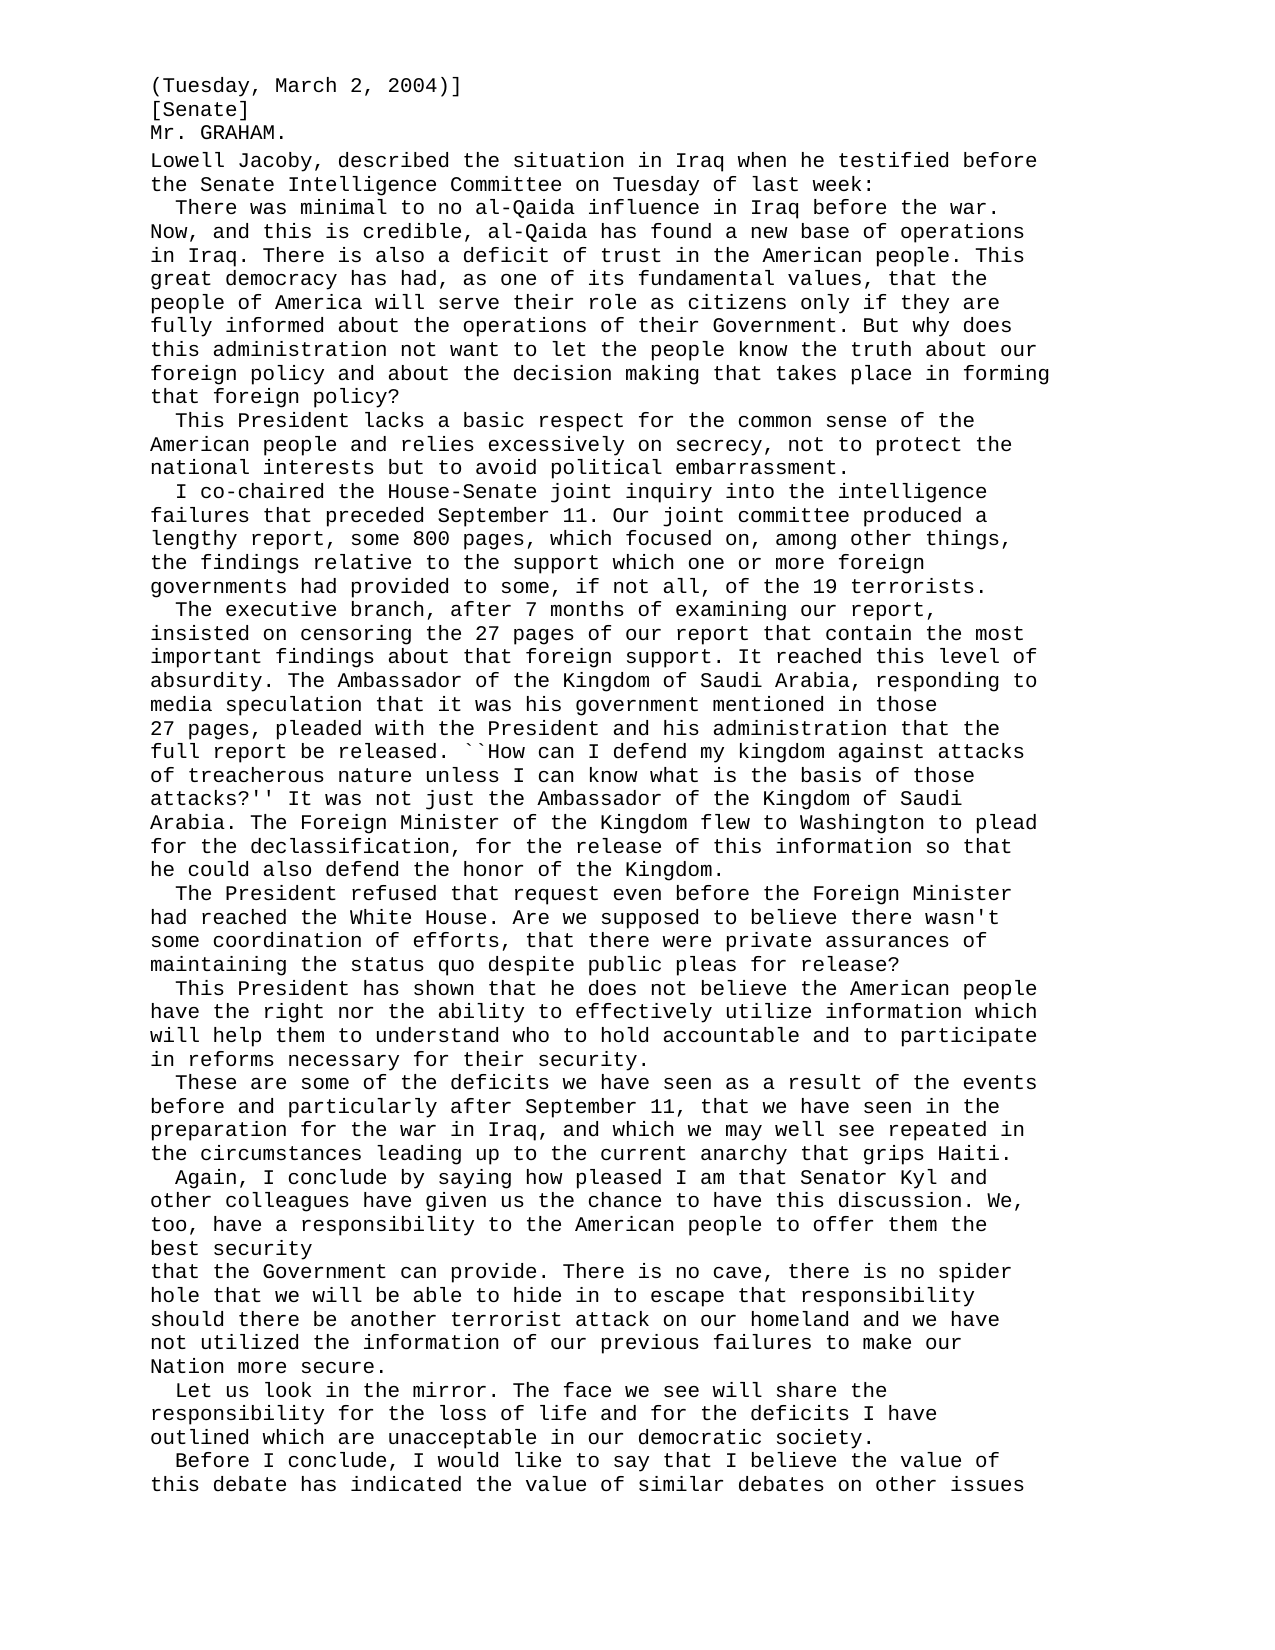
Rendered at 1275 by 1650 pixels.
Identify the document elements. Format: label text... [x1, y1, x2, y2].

text he could also defend the honor of the Kingdom. [150, 859, 1125, 883]
text fully informed about the operations of their Government. But why does [150, 316, 1125, 339]
text preparation for the war in Iraq, and which we may well see repeated in [150, 1119, 1125, 1143]
text The President refused that request even before the Foreign Minister [150, 883, 1125, 907]
text that the Government can provide. There is no cave, there is no spider [150, 1261, 1125, 1285]
text Again, I conclude by saying how pleased I am that Senator Kyl and [150, 1167, 1125, 1190]
text too, have a responsibility to the American people to offer them the [150, 1214, 1125, 1238]
text The executive branch, after 7 months of examining our report, [150, 599, 1125, 623]
text hole that we will be able to hide in to escape that responsibility [150, 1285, 1125, 1309]
text This President has shown that he does not believe the American people [150, 978, 1125, 1001]
text in Iraq. There is also a deficit of trust in the American people. This [150, 244, 1125, 268]
text Now, and this is credible, al-Qaida has found a new base of operations [150, 221, 1125, 244]
text lengthy report, some 800 pages, which focused on, among other things, [150, 528, 1125, 552]
text absurdity. The Ambassador of the Kingdom of Saudi Arabia, responding to [150, 670, 1125, 694]
text American people and relies excessively on secrecy, not to protect the [150, 434, 1125, 457]
text best security [150, 1238, 1125, 1261]
text should there be another terrorist attack on our homeland and we have [150, 1309, 1125, 1332]
text before and particularly after September 11, that we have seen in the [150, 1096, 1125, 1119]
text of treacherous nature unless I can know what is the basis of those [150, 765, 1125, 788]
text governments had provided to some, if not all, of the 19 terrorists. [150, 576, 1125, 599]
text maintaining the status quo despite public pleas for release? [150, 954, 1125, 978]
text that foreign policy? [150, 386, 1125, 410]
text There was minimal to no al-Qaida influence in Iraq before the war. [150, 197, 1125, 221]
text people of America will serve their role as citizens only if they are [150, 292, 1125, 316]
text will help them to understand who to hold accountable and to participate [150, 1025, 1125, 1048]
text full report be released. ``How can I defend my kingdom against attacks [150, 741, 1125, 765]
text attacks?'' It was not just the Ambassador of the Kingdom of Saudi [150, 788, 1125, 812]
text failures that preceded September 11. Our joint committee produced a [150, 505, 1125, 528]
text important findings about that foreign support. It reached this level of [150, 647, 1125, 670]
text Nation more secure. [150, 1356, 1125, 1379]
text some coordination of efforts, that there were private assurances of [150, 930, 1125, 954]
text insisted on censoring the 27 pages of our report that contain the most [150, 623, 1125, 647]
text foreign policy and about the decision making that takes place in forming [150, 363, 1125, 386]
text the circumstances leading up to the current anarchy that grips Haiti. [150, 1143, 1125, 1167]
text the findings relative to the support which one or more foreign [150, 552, 1125, 576]
text other colleagues have given us the chance to have this discussion. We, [150, 1190, 1125, 1214]
text for the declassification, for the release of this information so that [150, 836, 1125, 859]
text media speculation that it was his government mentioned in those [150, 694, 1125, 717]
text national interests but to avoid political embarrassment. [150, 457, 1125, 481]
text Arabia. The Foreign Minister of the Kingdom flew to Washington to plead [150, 812, 1125, 836]
text Let us look in the mirror. The face we see will share the [150, 1379, 1125, 1403]
text had reached the White House. Are we supposed to believe there wasn't [150, 907, 1125, 930]
text have the right nor the ability to effectively utilize information which [150, 1001, 1125, 1025]
text the Senate Intelligence Committee on Tuesday of last week: [150, 174, 1125, 197]
text this debate has indicated the value of similar debates on other issues [150, 1474, 1125, 1498]
text responsibility for the loss of life and for the deficits I have [150, 1403, 1125, 1427]
text Before I conclude, I would like to say that I believe the value of [150, 1451, 1125, 1474]
text I co-chaired the House-Senate joint inquiry into the intelligence [150, 481, 1125, 505]
text this administration not want to let the people know the truth about our [150, 339, 1125, 363]
text These are some of the deficits we have seen as a result of the events [150, 1072, 1125, 1096]
text not utilized the information of our previous failures to make our [150, 1332, 1125, 1356]
text This President lacks a basic respect for the common sense of the [150, 410, 1125, 434]
text Lowell Jacoby, described the situation in Iraq when he testified before [150, 150, 1125, 174]
text great democracy has had, as one of its fundamental values, that the [150, 268, 1125, 292]
text 27 pages, pleaded with the President and his administration that the [150, 717, 1125, 741]
text outlined which are unacceptable in our democratic society. [150, 1427, 1125, 1451]
text in reforms necessary for their security. [150, 1048, 1125, 1072]
